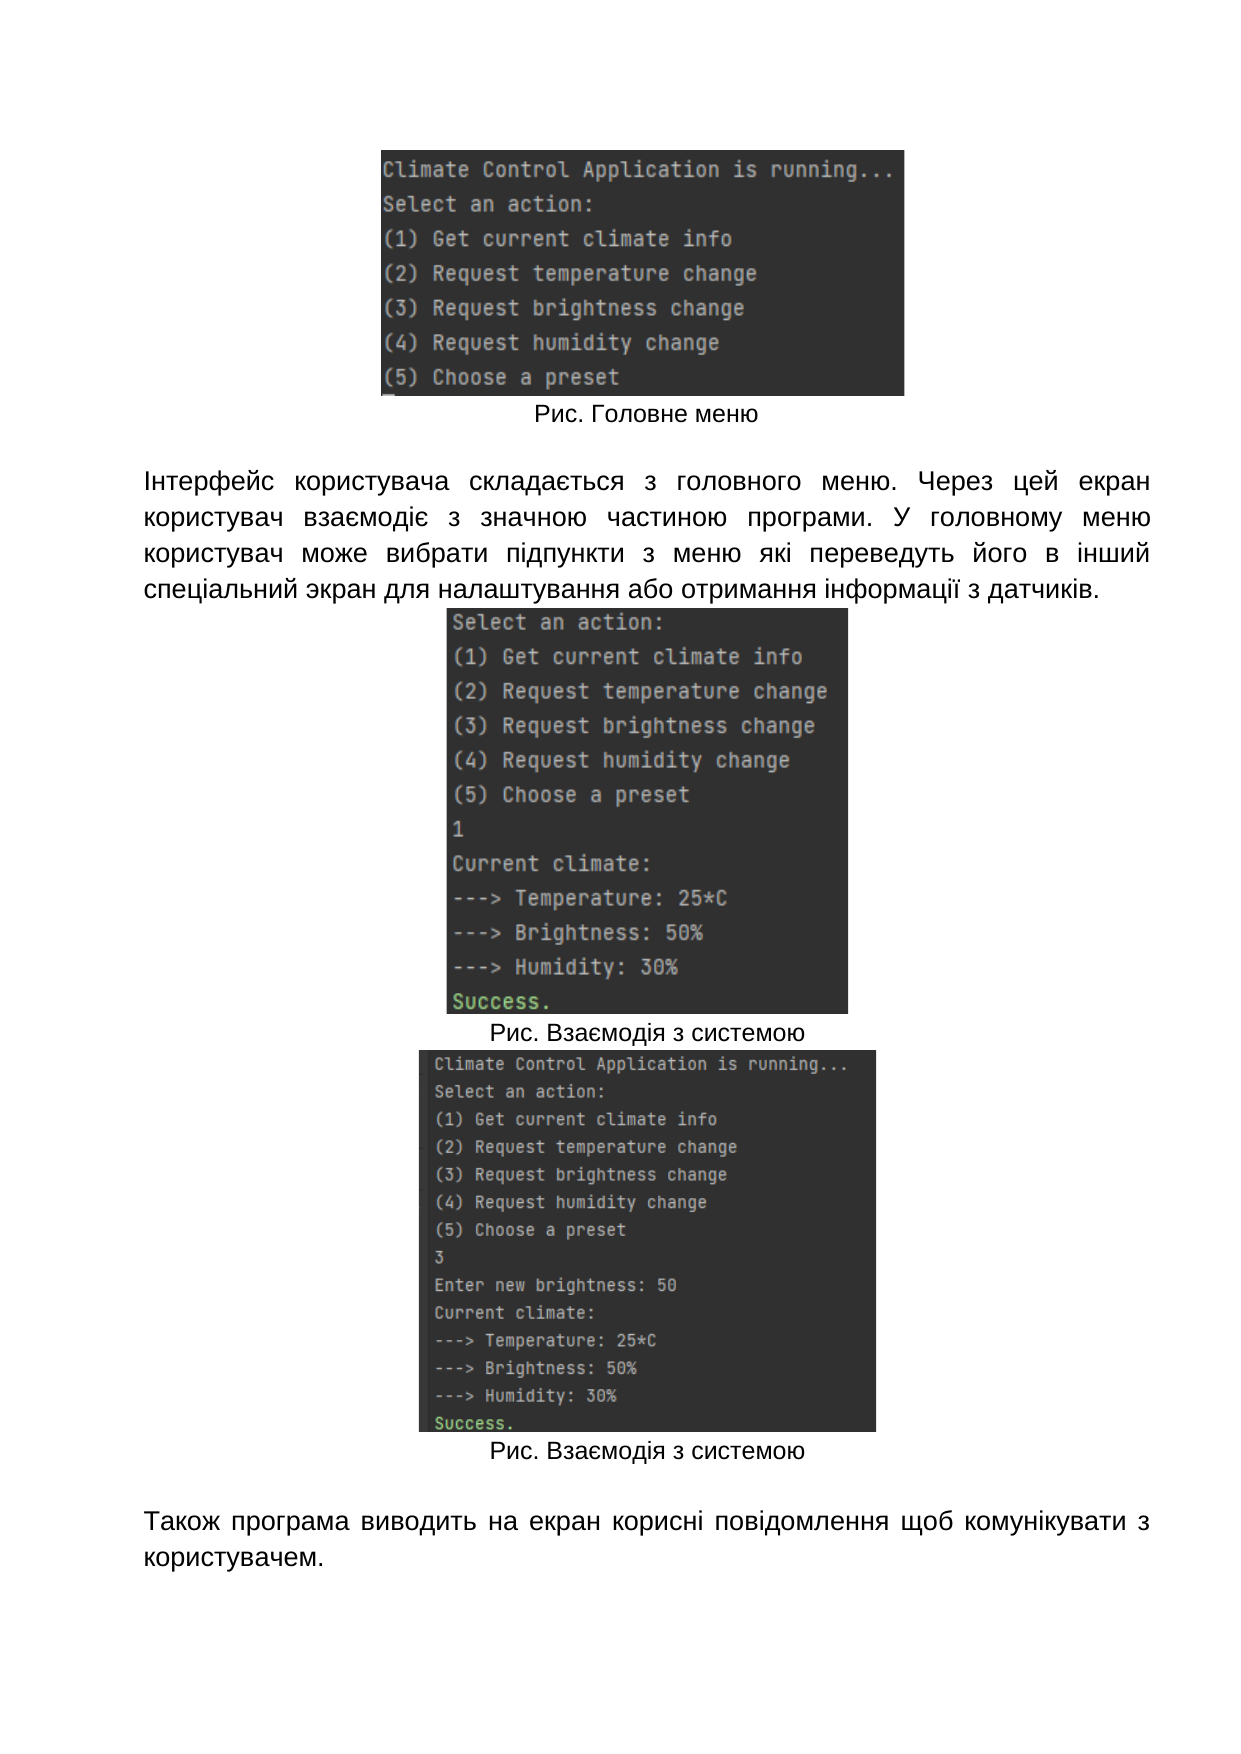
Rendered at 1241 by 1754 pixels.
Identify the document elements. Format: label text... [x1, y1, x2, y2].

picture [381, 150, 905, 396]
text Рис. Взаємодія з системою [143, 1017, 1152, 1046]
picture [446, 608, 849, 1014]
text Рис. Головне меню [134, 399, 1152, 428]
text Інтерфейс користувача складається з головного меню. Через цей екран користувач взаємодіє з значною частиною програми. У головному меню користувач може вибрати підпункти з меню якi переведуть його в iнший спеціальний экран для налаштування або отримання інформації з датчиків. [143, 465, 1152, 604]
picture [418, 1050, 877, 1432]
text Рис. Взаємодія з системою [143, 1436, 1152, 1464]
text Також програма виводить на екран корисні повідомлення щоб комунікувати з користувачем. [143, 1505, 1152, 1572]
